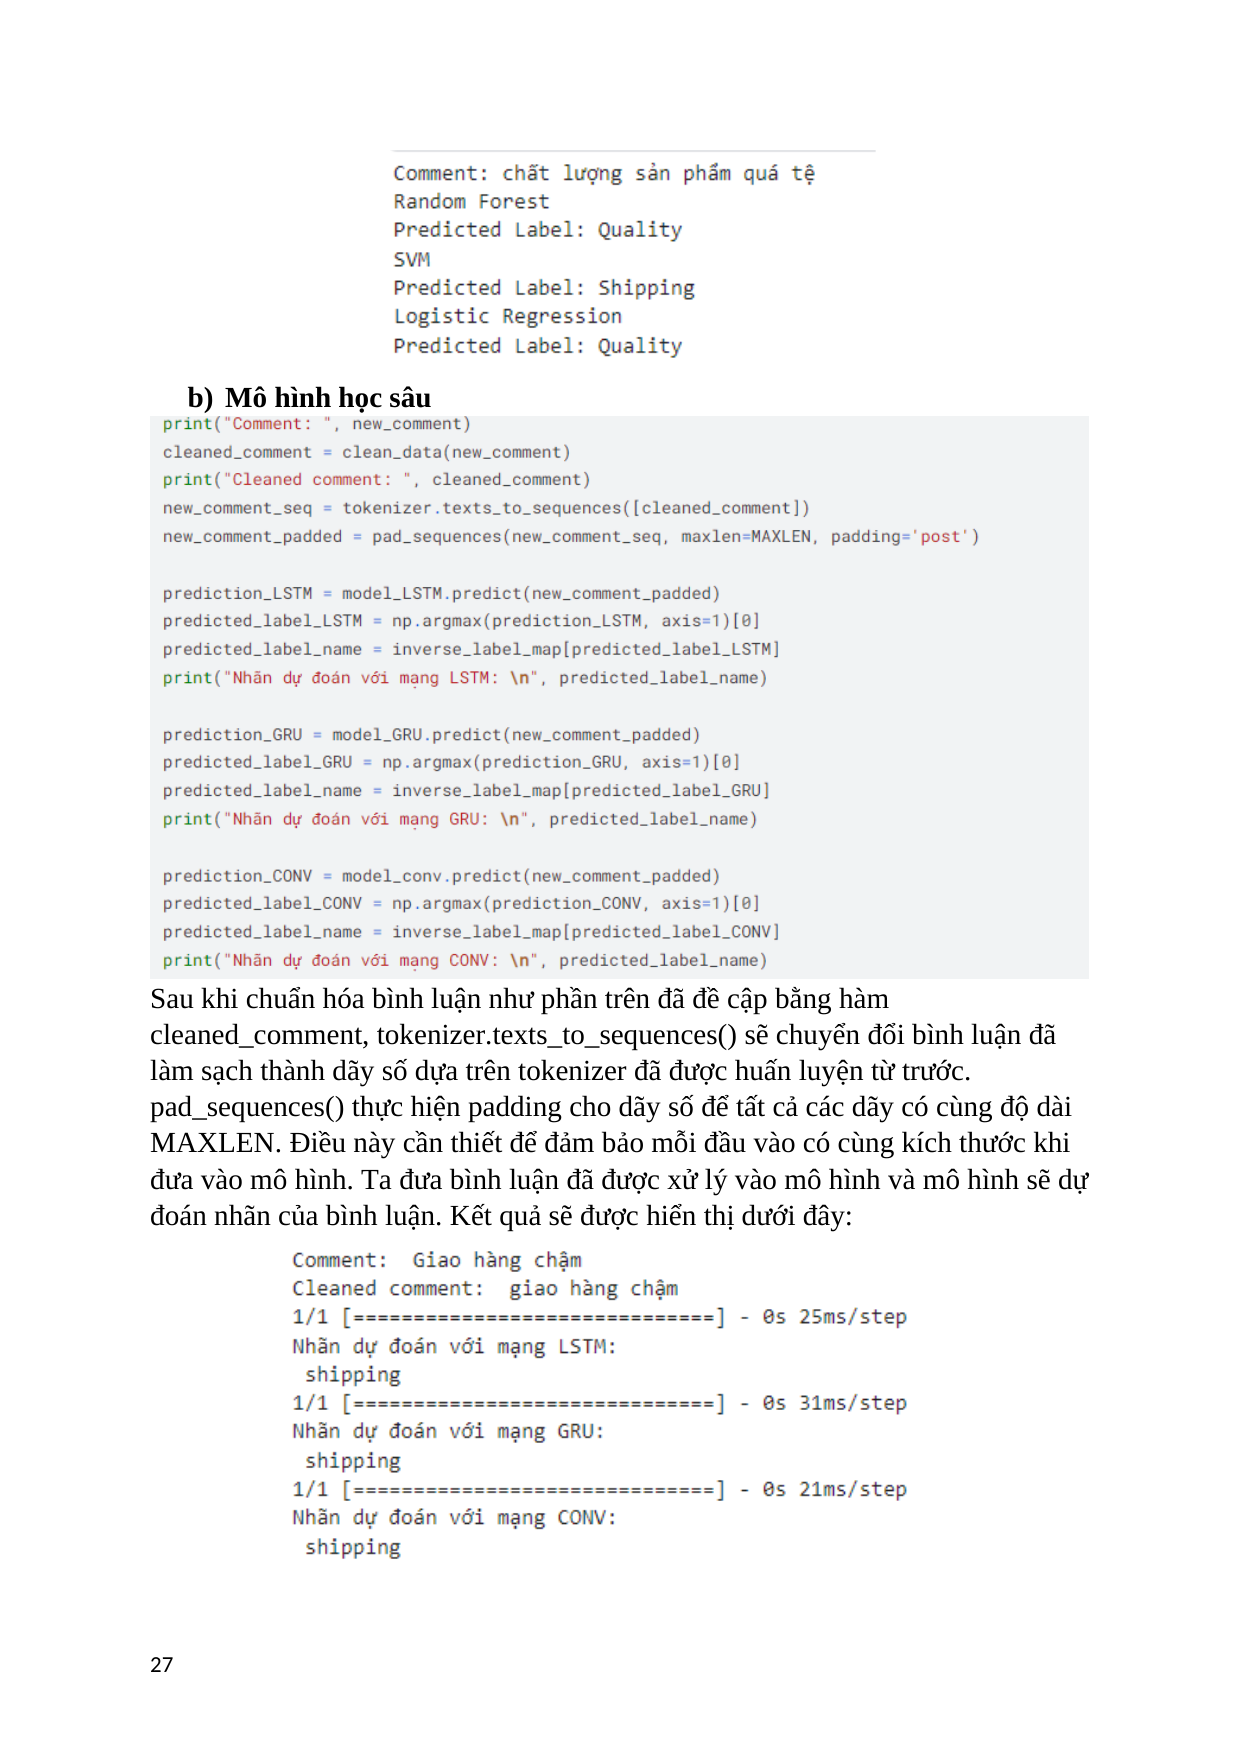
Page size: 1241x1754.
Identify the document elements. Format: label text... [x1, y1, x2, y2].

picture [364, 150, 876, 361]
picture [277, 1250, 963, 1570]
subtitle Mô hình học sâu [187, 380, 1090, 413]
picture [150, 416, 1089, 979]
